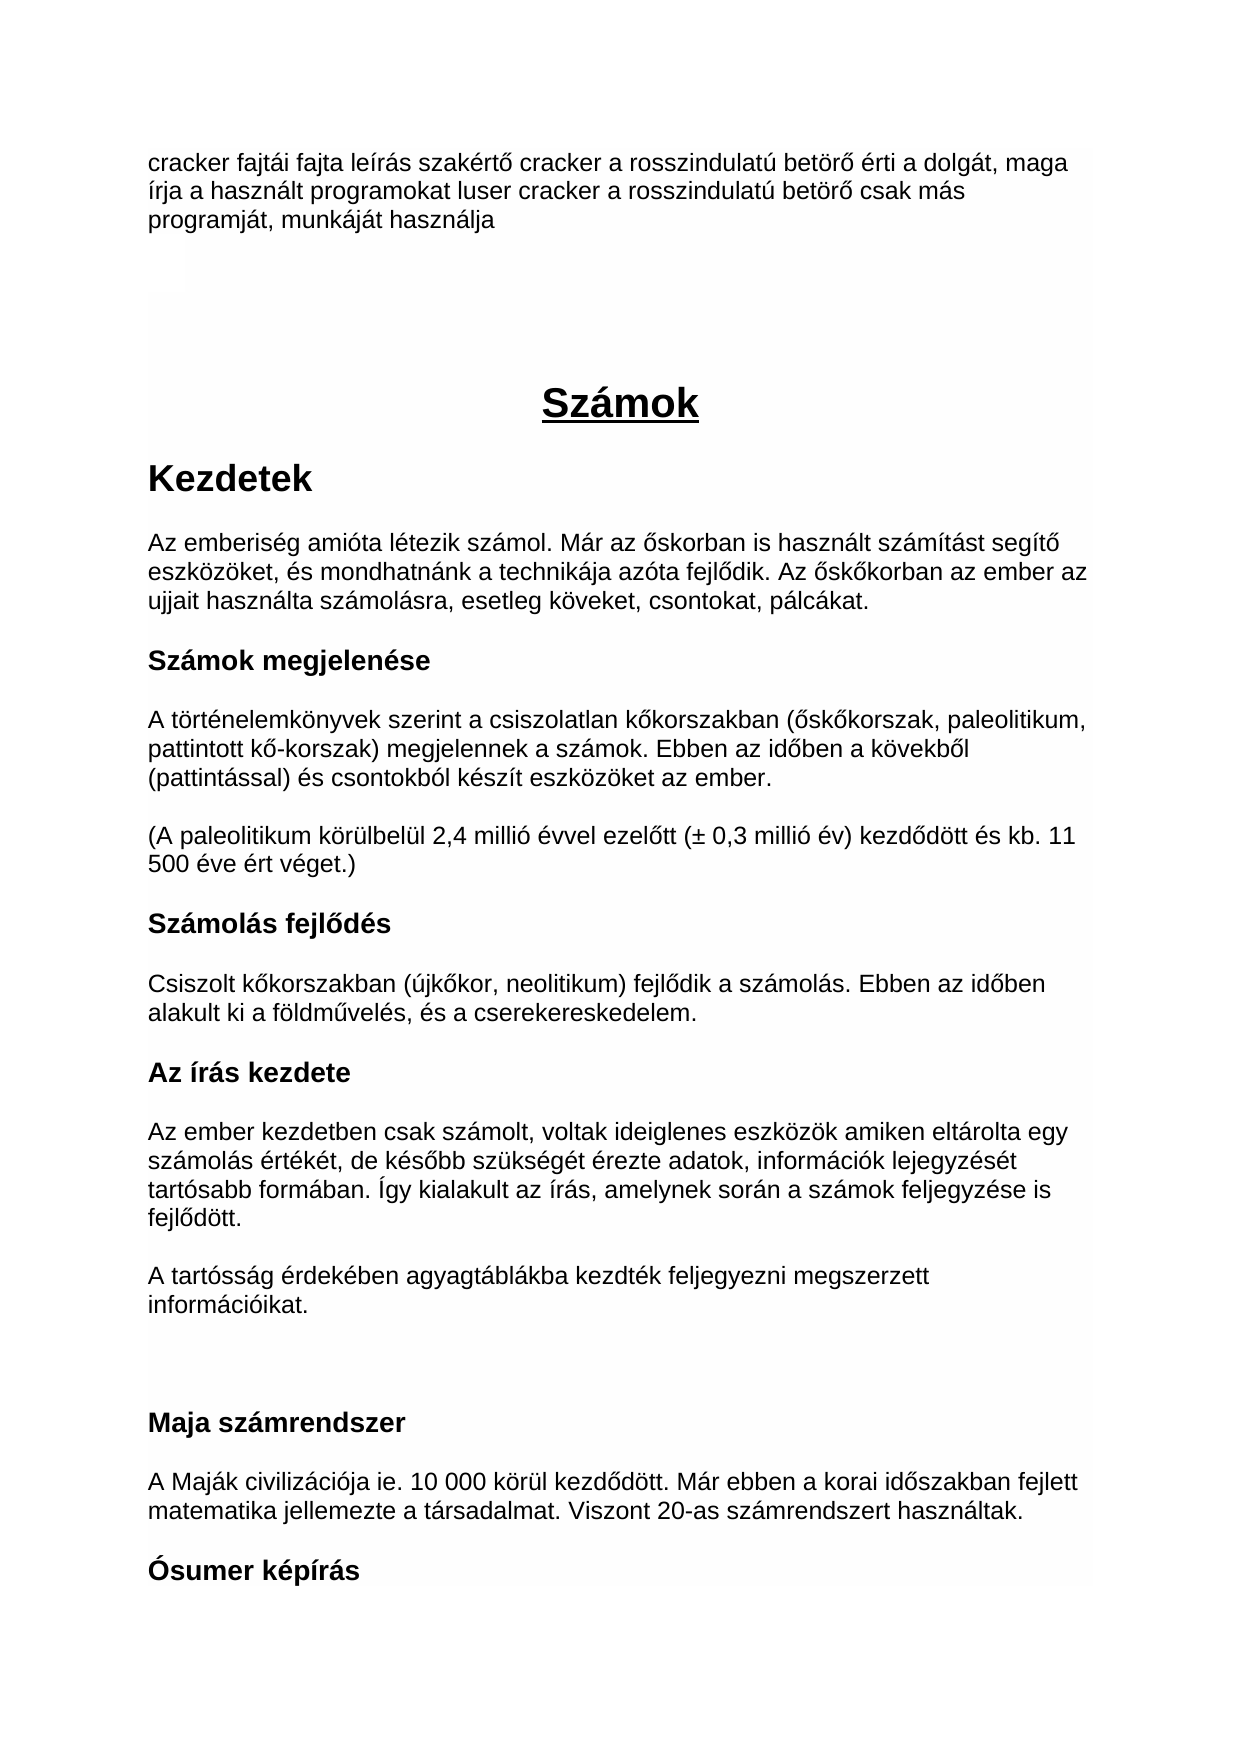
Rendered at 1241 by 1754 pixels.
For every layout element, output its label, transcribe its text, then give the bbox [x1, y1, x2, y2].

subtitle Számok megjelenése [148, 644, 1093, 676]
text A Maják civilizációja ie. 10 000 körül kezdődött. Már ebben a korai időszakban fejlett matematika jellemezte a társadalmat. Viszont 20-as számrendszert használtak. [148, 1467, 1093, 1525]
subtitle Maja számrendszer [148, 1406, 1093, 1438]
text (A paleolitikum körülbelül 2,4 millió évvel ezelőtt (± 0,3 millió év) kezdődött és kb. 11 500 éve ért véget.) [148, 821, 1093, 878]
text Az ember kezdetben csak számolt, voltak ideiglenes eszközök amiken eltárolta egy számolás értékét, de később szükségét érezte adatok, információk lejegyzését tartósabb formában. Így kialakult az írás, amelynek során a számok feljegyzése is fejlődött. [148, 1117, 1093, 1232]
subtitle Az írás kezdete [148, 1056, 1093, 1088]
text A tartósság érdekében agyagtáblákba kezdték feljegyezni megszerzett információikat. [148, 1261, 1093, 1319]
text Az emberiség amióta létezik számol. Már az őskorban is használt számítást segítő eszközöket, és mondhatnánk a technikája azóta fejlődik. Az őskőkorban az ember az ujjait használta számolásra, esetleg köveket, csontokat, pálcákat. [148, 528, 1093, 614]
text cracker fajtái fajta leírás szakértő cracker a rosszindulatú betörő érti a dolgát, maga írja a használt programokat luser cracker a rosszindulatú betörő csak más programját, munkáját használja [148, 148, 1093, 234]
text Csiszolt kőkorszakban (újkőkor, neolitikum) fejlődik a számolás. Ebben az időben alakult ki a földművelés, és a cserekereskedelem. [148, 969, 1093, 1026]
subtitle Ósumer képírás [148, 1554, 1093, 1586]
text Számok [148, 379, 1093, 427]
subtitle Kezdetek [148, 456, 1093, 499]
subtitle Számolás fejlődés [148, 907, 1093, 940]
text A történelemkönyvek szerint a csiszolatlan kőkorszakban (őskőkorszak, paleolitikum, pattintott kő-korszak) megjelennek a számok. Ebben az időben a kövekből (pattintással) és csontokból készít eszközöket az ember. [148, 705, 1093, 791]
